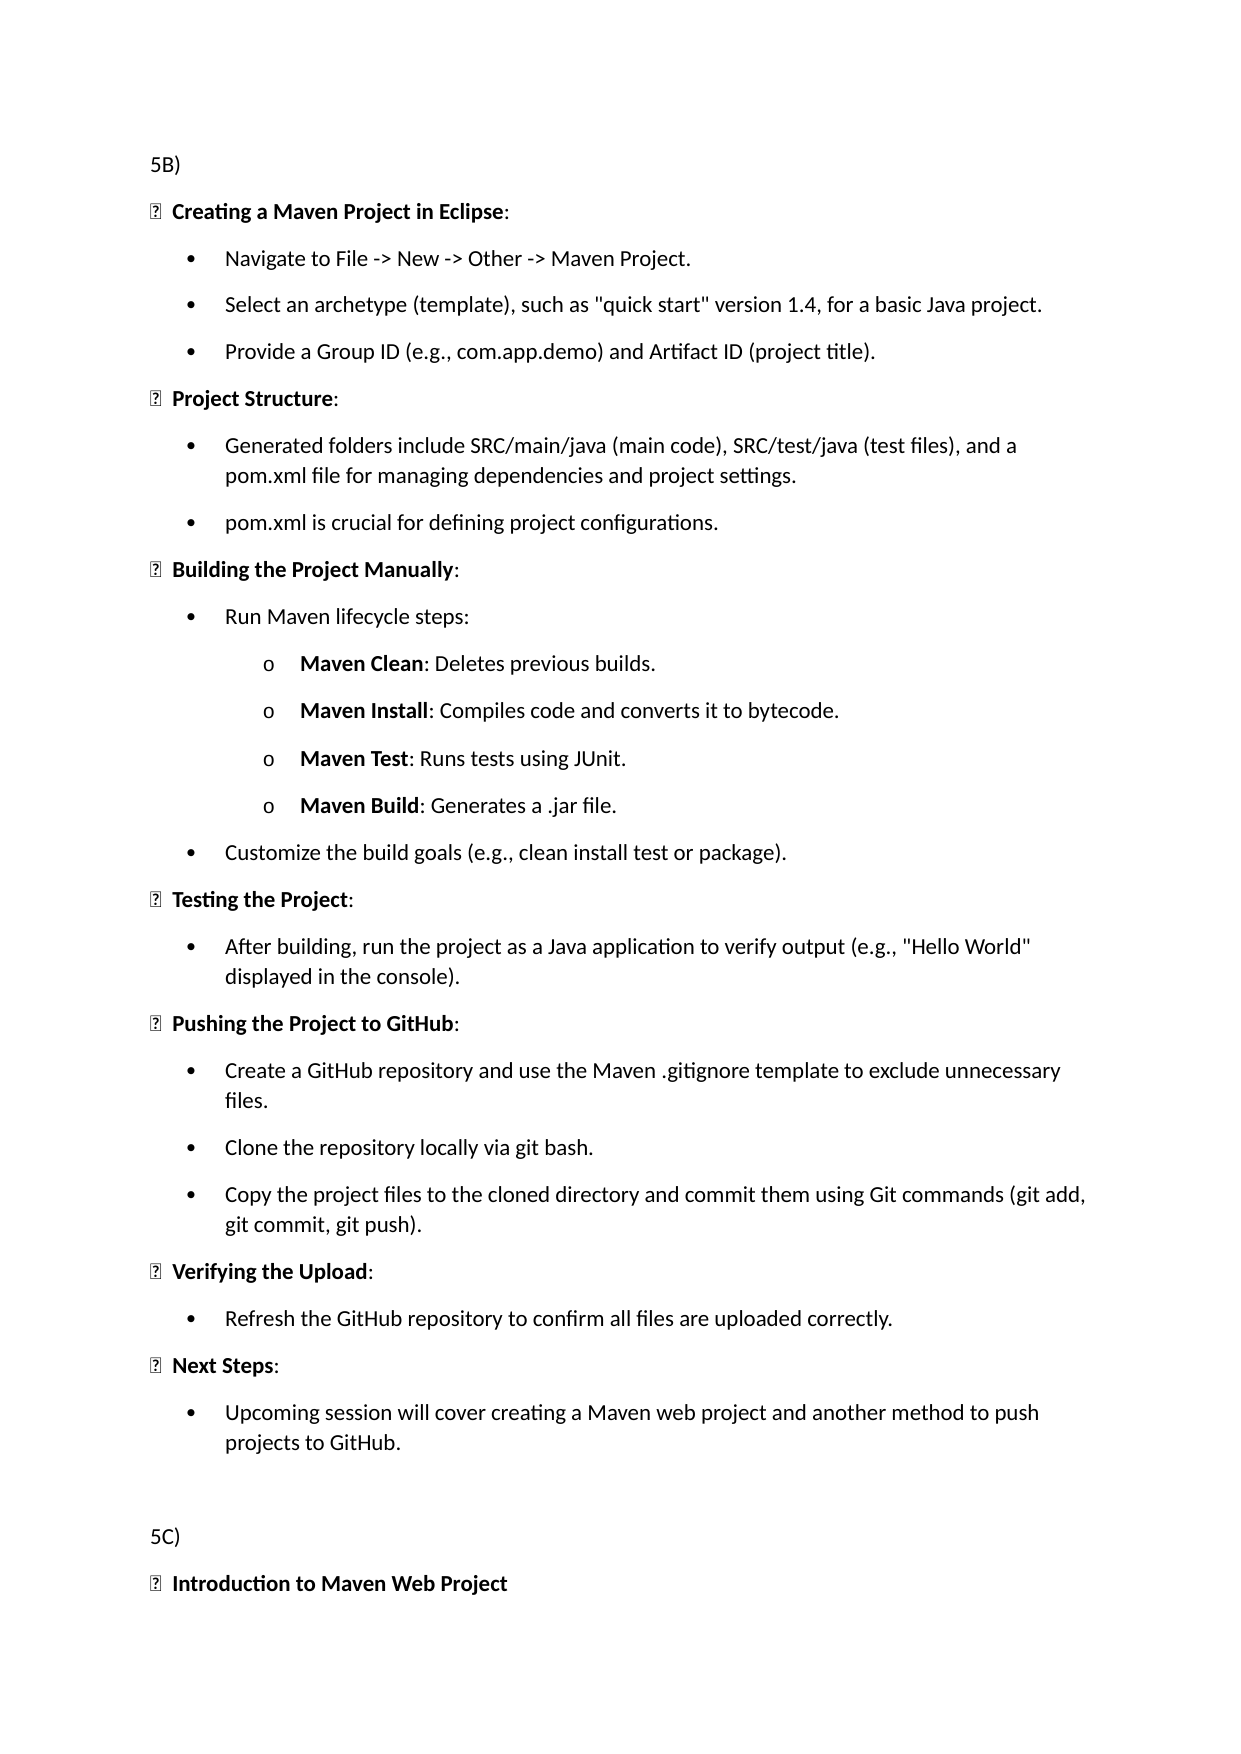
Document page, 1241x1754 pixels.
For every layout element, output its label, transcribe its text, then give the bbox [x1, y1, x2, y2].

list Maven Install: Compiles code and converts it to bytecode. [262, 696, 1090, 725]
list Select an archetype (template), such as "quick start" version 1.4, for a basic Java project. [187, 291, 1090, 319]
list Clone the repository locally via git bash. [187, 1133, 1090, 1161]
text 5C) [150, 1522, 1090, 1550]
list After building, run the project as a Java application to verify output (e.g., "Hello World" displayed in the console). [187, 932, 1090, 991]
text  Introduction to Maven Web Project [150, 1569, 1090, 1597]
list pom.xml is crucial for defining project configurations. [187, 508, 1090, 536]
list Run Maven lifecycle steps: [187, 602, 1090, 630]
list Maven Clean: Deletes previous builds. [262, 649, 1090, 677]
text  Building the Project Manually: [150, 555, 1090, 583]
text 5B) [150, 150, 1090, 178]
text  Testing the Project: [150, 885, 1090, 913]
list Refresh the GitHub repository to confirm all files are uploaded correctly. [187, 1304, 1090, 1332]
list Copy the project files to the cloned directory and commit them using Git commands (git add, git commit, git push). [187, 1180, 1090, 1238]
text  Project Structure: [150, 384, 1090, 412]
list Provide a Group ID (e.g., com.app.demo) and Artifact ID (project title). [187, 337, 1090, 366]
list Generated folders include SRC/main/java (main code), SRC/test/java (test files), and a pom.xml file for managing dependencies and project settings. [187, 431, 1090, 489]
text  Next Steps: [150, 1351, 1090, 1379]
list Upcoming session will cover creating a Maven web project and another method to push projects to GitHub. [187, 1398, 1090, 1456]
list Navigate to File -> New -> Other -> Maven Project. [187, 244, 1090, 272]
list Customize the build goals (e.g., clean install test or package). [187, 838, 1090, 867]
text  Creating a Maven Project in Eclipse: [150, 197, 1090, 225]
text  Pushing the Project to GitHub: [150, 1009, 1090, 1037]
list Create a GitHub repository and use the Maven .gitignore template to exclude unnecessary files. [187, 1056, 1090, 1114]
text  Verifying the Upload: [150, 1257, 1090, 1285]
list Maven Build: Generates a .jar file. [262, 791, 1090, 820]
list Maven Test: Runs tests using JUnit. [262, 744, 1090, 772]
